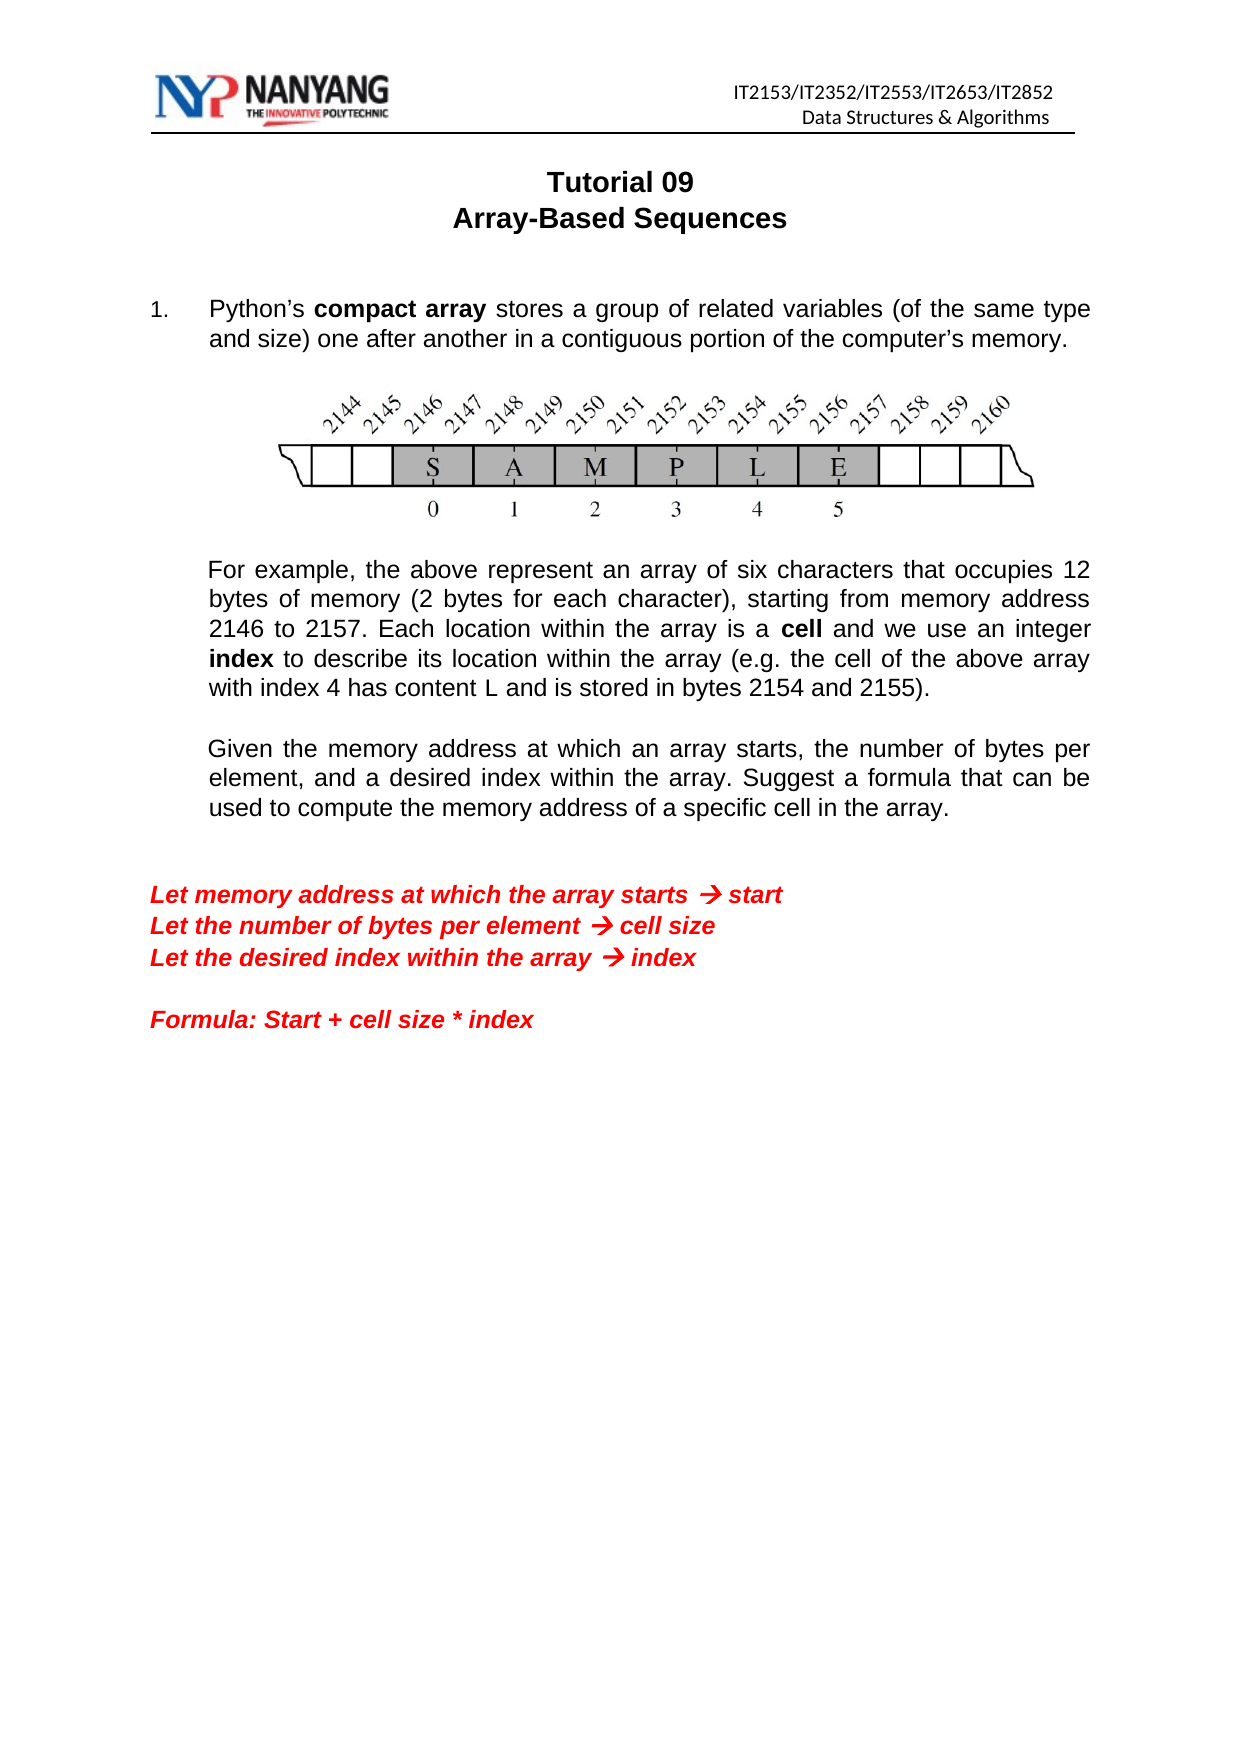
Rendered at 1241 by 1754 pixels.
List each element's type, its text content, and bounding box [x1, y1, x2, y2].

text Formula: Start + cell size * index [150, 1005, 1097, 1034]
text Tutorial 09 [150, 165, 1091, 198]
text Let the desired index within the array index [150, 943, 1097, 971]
picture [275, 384, 1037, 524]
text Let the number of bytes per element cell size [150, 911, 1097, 940]
picture [154, 61, 398, 131]
text Array-Based Sequences [150, 201, 1090, 234]
text For example, the above represent an array of six characters that occupies 12 bytes of memory (2 bytes for each character), starting from memory address 2146 to 2157. Each location within the array is a cell and we use an integer index to describe its location within the array (e.g. the cell of the above array with index 4 has content L and is stored in bytes 2154 and 2155). [207, 555, 1092, 704]
list Python’s compact array stores a group of related variables (of the same type and size) one after another in a contiguous portion of the computer’s memory. [150, 294, 1092, 352]
text Let memory address at which the array starts start [150, 880, 1097, 909]
text Given the memory address at which an array starts, the number of bytes per element, and a desired index within the array. Suggest a formula that can be used to compute the memory address of a specific cell in the array. [207, 734, 1092, 822]
